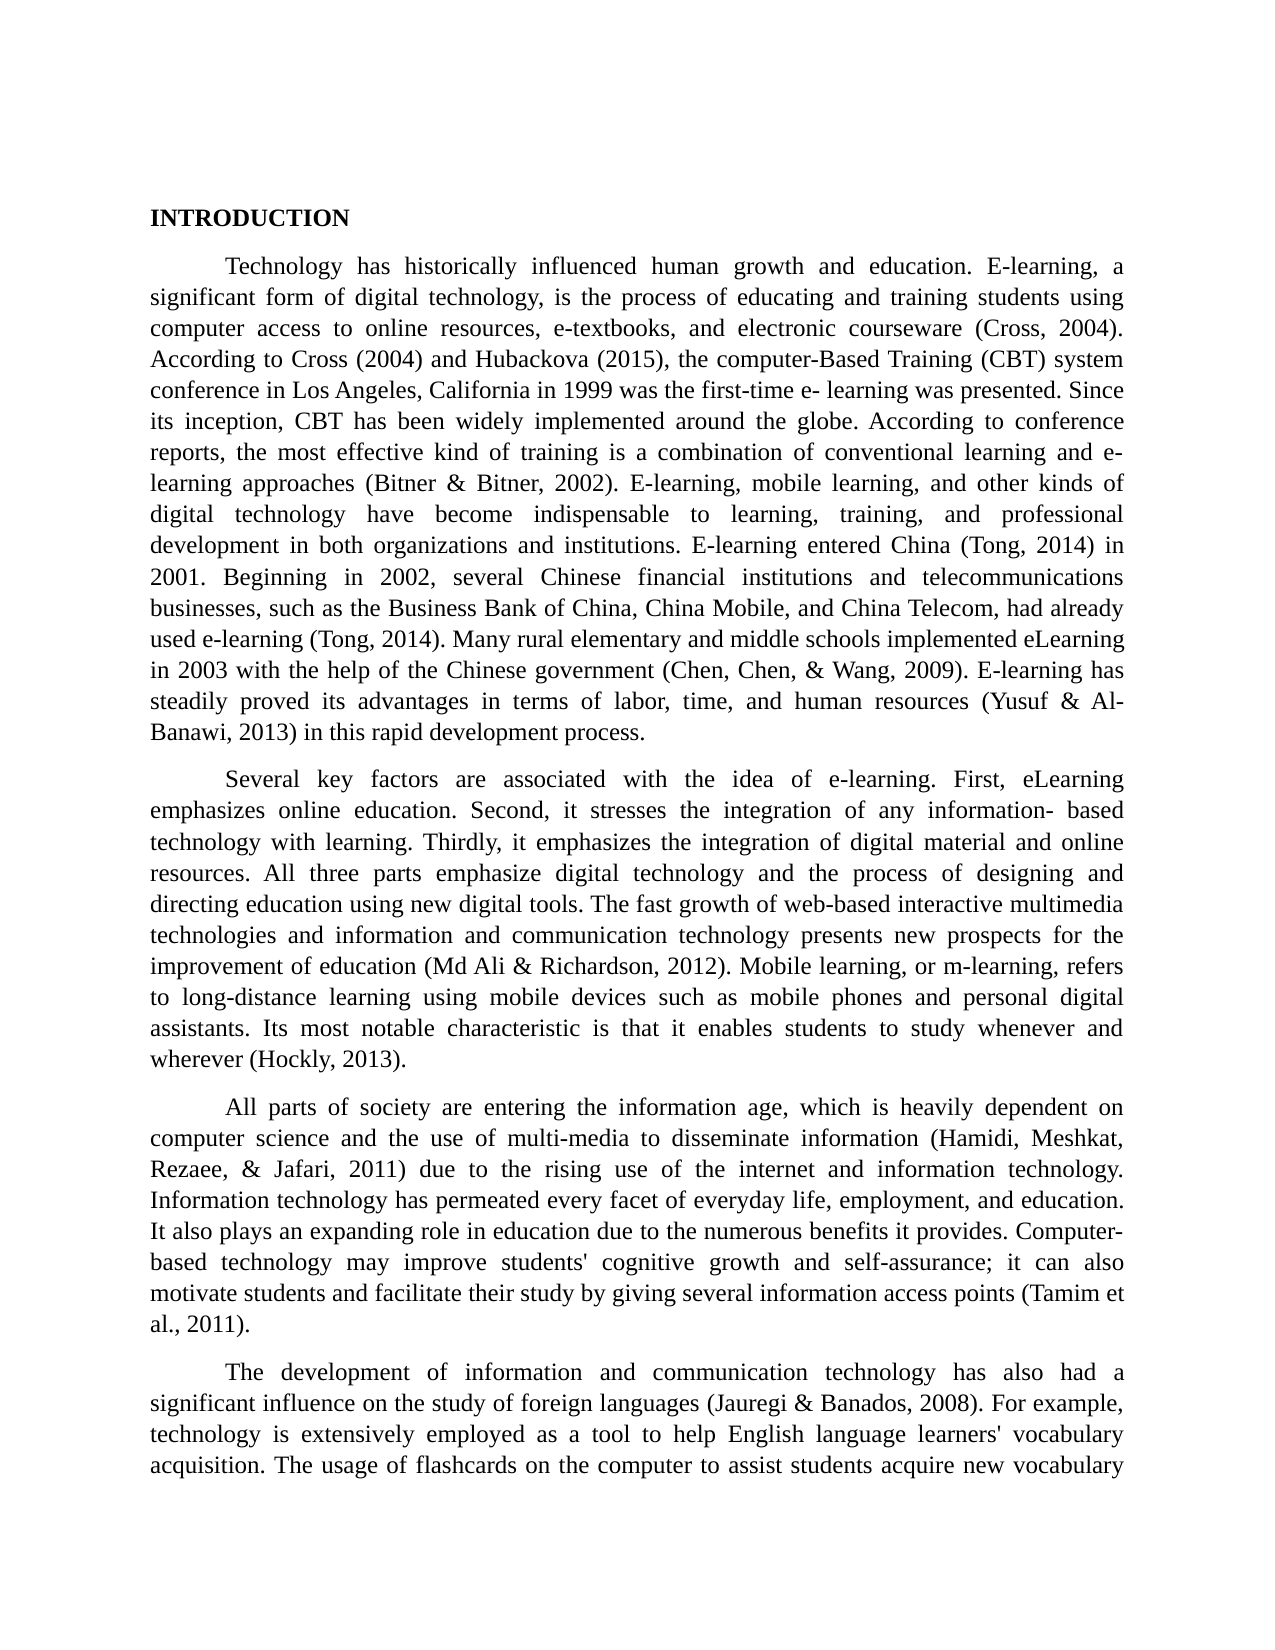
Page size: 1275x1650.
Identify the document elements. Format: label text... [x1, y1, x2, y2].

text All parts of society are entering the information age, which is heavily dependent on computer science and the use of multi-media to disseminate information (Hamidi, Meshkat, Rezaee, & Jafari, 2011) due to the rising use of the internet and information technology. Information technology has permeated every facet of everyday life, employment, and education. It also plays an expanding role in education due to the numerous benefits it provides. Computer-based technology may improve students' cognitive growth and self-assurance; it can also motivate students and facilitate their study by giving several information access points (Tamim et al., 2011). [150, 1092, 1125, 1338]
text Several key factors are associated with the idea of e-learning. First, eLearning emphasizes online education. Second, it stresses the integration of any information- based technology with learning. Thirdly, it emphasizes the integration of digital material and online resources. All three parts emphasize digital technology and the process of designing and directing education using new digital tools. The fast growth of web-based interactive multimedia technologies and information and communication technology presents new prospects for the improvement of education (Md Ali & Richardson, 2012). Mobile learning, or m-learning, refers to long-distance learning using mobile devices such as mobile phones and personal digital assistants. Its most notable characteristic is that it enables students to study whenever and wherever (Hockly, 2013). [150, 764, 1125, 1073]
text INTRODUCTION [150, 203, 1125, 232]
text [150, 1357, 1125, 1478]
text Technology has historically influenced human growth and education. E-learning, a significant form of digital technology, is the process of educating and training students using computer access to online resources, e-textbooks, and electronic courseware (Cross, 2004). According to Cross (2004) and Hubackova (2015), the computer-Based Training (CBT) system conference in Los Angeles, California in 1999 was the first-time e- learning was presented. Since its inception, CBT has been widely implemented around the globe. According to conference reports, the most effective kind of training is a combination of conventional learning and e-learning approaches (Bitner & Bitner, 2002). E-learning, mobile learning, and other kinds of digital technology have become indispensable to learning, training, and professional development in both organizations and institutions. E-learning entered China (Tong, 2014) in 2001. Beginning in 2002, several Chinese financial institutions and telecommunications businesses, such as the Business Bank of China, China Mobile, and China Telecom, had already used e-learning (Tong, 2014). Many rural elementary and middle schools implemented eLearning in 2003 with the help of the Chinese government (Chen, Chen, & Wang, 2009). E-learning has steadily proved its advantages in terms of labor, time, and human resources (Yusuf & Al- Banawi, 2013) in this rapid development process. [150, 251, 1125, 746]
